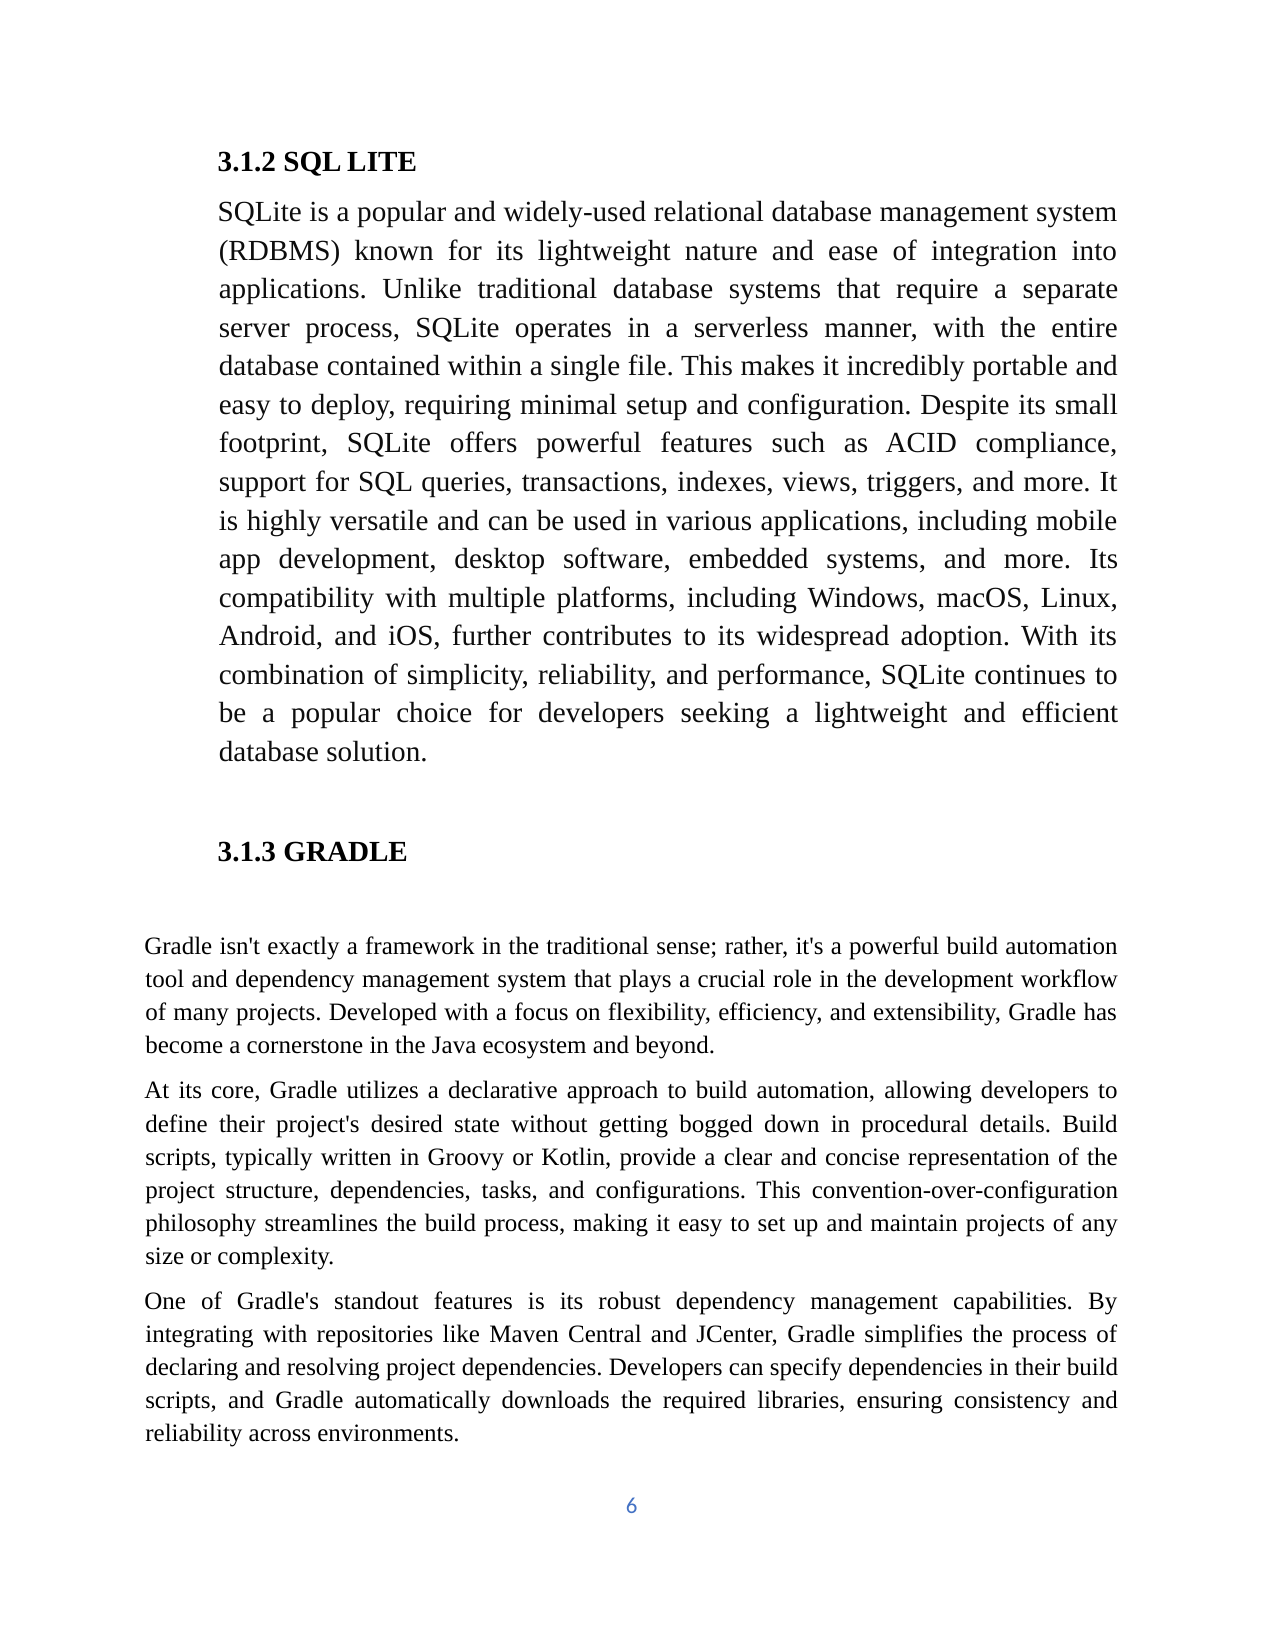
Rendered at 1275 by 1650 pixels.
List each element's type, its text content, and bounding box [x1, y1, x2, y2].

subtitle 3.1.3 GRADLE [217, 834, 1119, 867]
text Gradle isn't exactly a framework in the traditional sense; rather, it's a powerful build automation tool and dependency management system that plays a crucial role in the development workflow of many projects. Developed with a focus on flexibility, efficiency, and extensibility, Gradle has become a cornerstone in the Java ecosystem and beyond. [144, 931, 1119, 1059]
text At its core, Gradle utilizes a declarative approach to build automation, allowing developers to define their project's desired state without getting bogged down in procedural details. Build scripts, typically written in Groovy or Kotlin, provide a clear and concise representation of the project structure, dependencies, tasks, and configurations. This convention-over-configuration philosophy streamlines the build process, making it easy to set up and maintain projects of any size or complexity. [144, 1076, 1119, 1269]
subtitle 3.1.2 SQL LITE [217, 144, 1119, 178]
subtitle SQLite is a popular and widely-used relational database management system (RDBMS) known for its lightweight nature and ease of integration into applications. Unlike traditional database systems that require a separate server process, SQLite operates in a serverless manner, with the entire database contained within a single file. This makes it incredibly portable and easy to deploy, requiring minimal setup and configuration. Despite its small footprint, SQLite offers powerful features such as ACID compliance, support for SQL queries, transactions, indexes, views, triggers, and more. It is highly versatile and can be used in various applications, including mobile app development, desktop software, embedded systems, and more. Its compatibility with multiple platforms, including Windows, macOS, Linux, Android, and iOS, further contributes to its widespread adoption. With its combination of simplicity, reliability, and performance, SQLite continues to be a popular choice for developers seeking a lightweight and efficient database solution. [217, 194, 1119, 767]
text One of Gradle's standout features is its robust dependency management capabilities. By integrating with repositories like Maven Central and JCenter, Gradle simplifies the process of declaring and resolving project dependencies. Developers can specify dependencies in their build scripts, and Gradle automatically downloads the required libraries, ensuring consistency and reliability across environments. [144, 1286, 1119, 1447]
